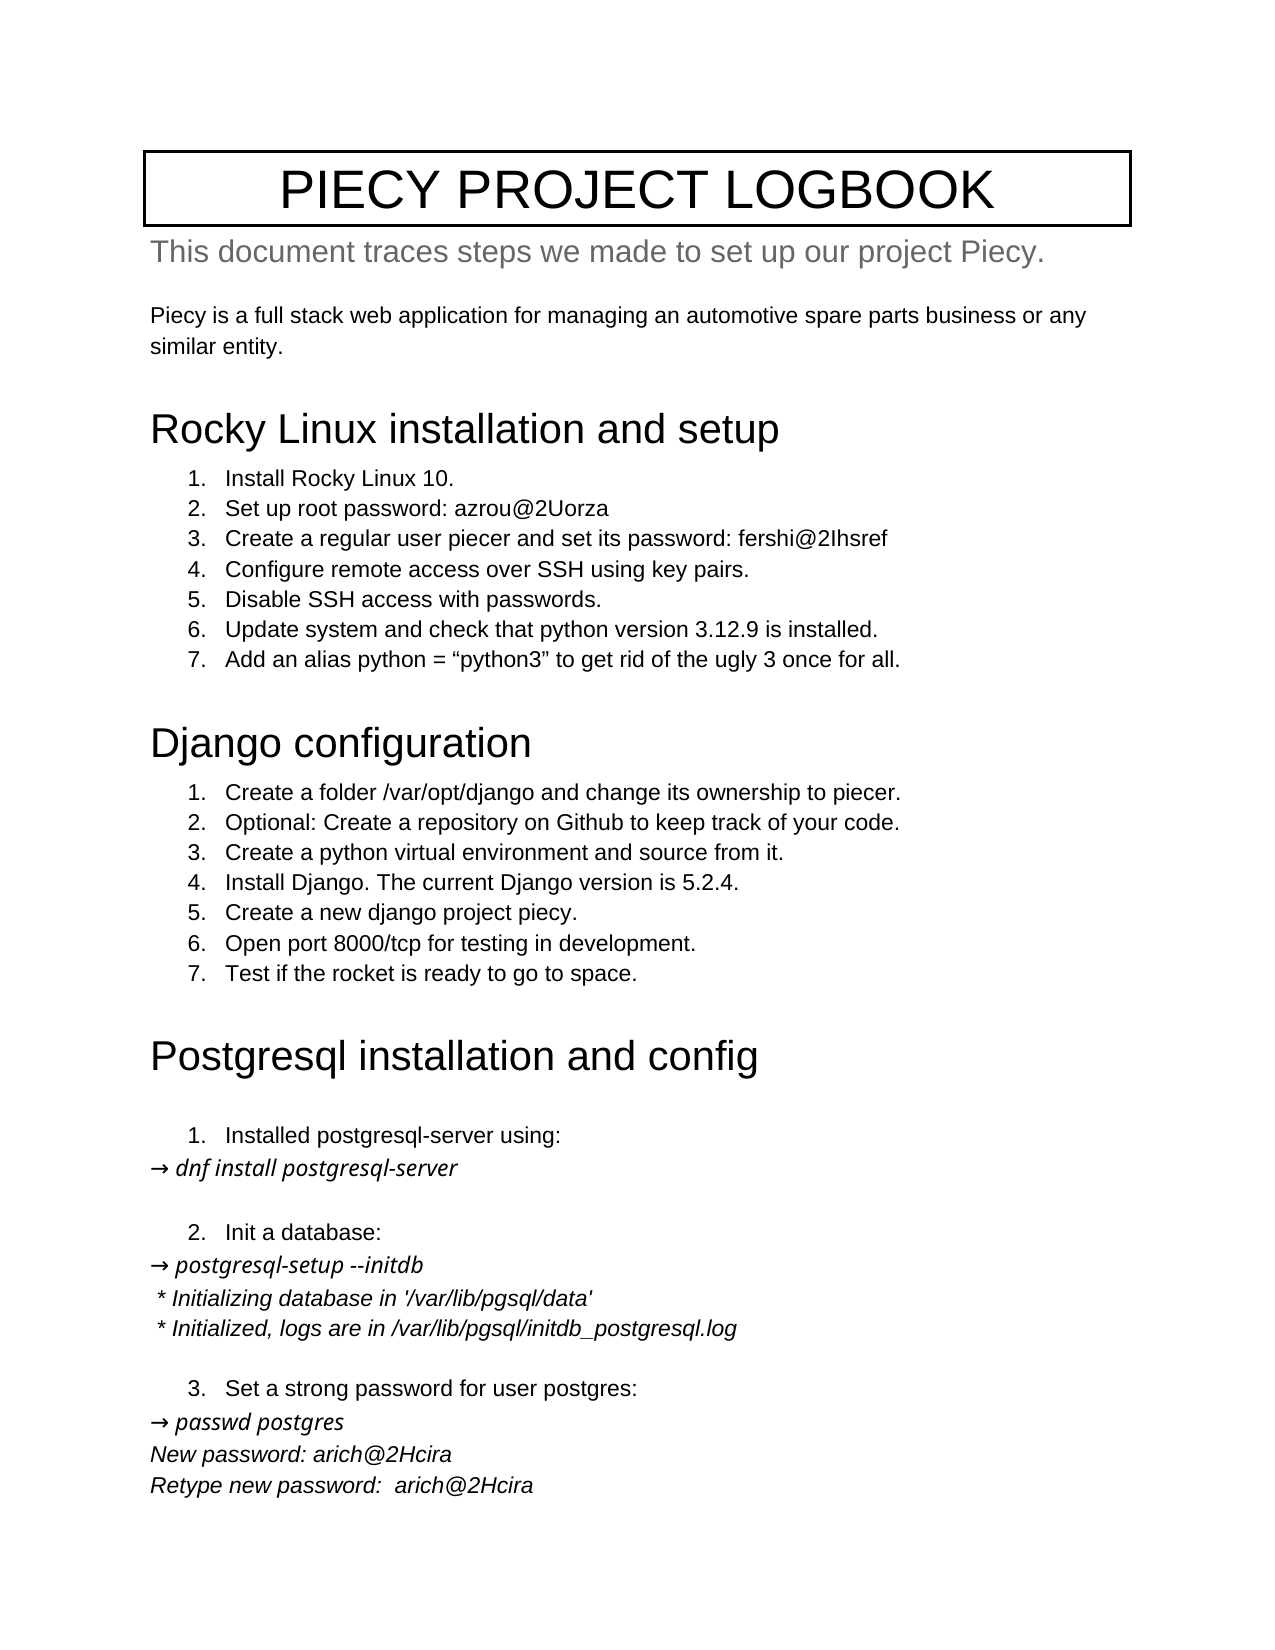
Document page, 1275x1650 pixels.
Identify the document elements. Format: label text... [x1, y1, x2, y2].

list Set up root password: azrou@2Uorza [187, 495, 1125, 521]
list Init a database: [187, 1218, 1125, 1245]
list Install Rocky Linux 10. [187, 465, 1125, 491]
text → postgresql-setup --initdb [150, 1249, 1125, 1280]
list Set a strong password for user postgres: [187, 1375, 1125, 1402]
text * Initializing database in '/var/lib/pgsql/data' [150, 1285, 1125, 1311]
list Optional: Create a repository on Github to keep track of your code. [187, 809, 1125, 835]
list Test if the rocket is ready to go to space. [187, 960, 1125, 986]
list Open port 8000/tcp for testing in development. [187, 929, 1125, 956]
subtitle Postgresql installation and config [150, 1032, 1125, 1079]
list Create a python virtual environment and source from it. [187, 839, 1125, 865]
text → dnf install postgresql-server [150, 1152, 1125, 1184]
subtitle Rocky Linux installation and setup [150, 404, 1125, 452]
list Installed postgresql-server using: [187, 1122, 1125, 1148]
list Add an alias python = “python3” to get rid of the ugly 3 once for all. [187, 646, 1125, 672]
list Create a folder /var/opt/django and change its ownership to piecer. [187, 778, 1125, 805]
text → passwd postgres [150, 1406, 1125, 1437]
list Update system and check that python version 3.12.9 is installed. [187, 616, 1125, 642]
list Configure remote access over SSH using key pairs. [187, 556, 1125, 582]
text * Initialized, logs are in /var/lib/pgsql/initdb_postgresql.log [150, 1315, 1125, 1341]
list Install Django. The current Django version is 5.2.4. [187, 869, 1125, 895]
list Create a regular user piecer and set its password: fershi@2Ihsref [187, 525, 1125, 552]
list Disable SSH access with passwords. [187, 586, 1125, 612]
text New password: arich@2Hcira [150, 1441, 1125, 1468]
subtitle Django configuration [150, 718, 1125, 766]
title PIECY PROJECT LOGBOOK [146, 153, 1129, 224]
text Piecy is a full stack web application for managing an automotive spare parts business or any similar entity. [150, 302, 1125, 359]
subtitle This document traces steps we made to set up our project Piecy. [150, 233, 1125, 269]
list Create a new django project piecy. [187, 899, 1125, 926]
text Retype new password: arich@2Hcira [150, 1472, 1125, 1498]
